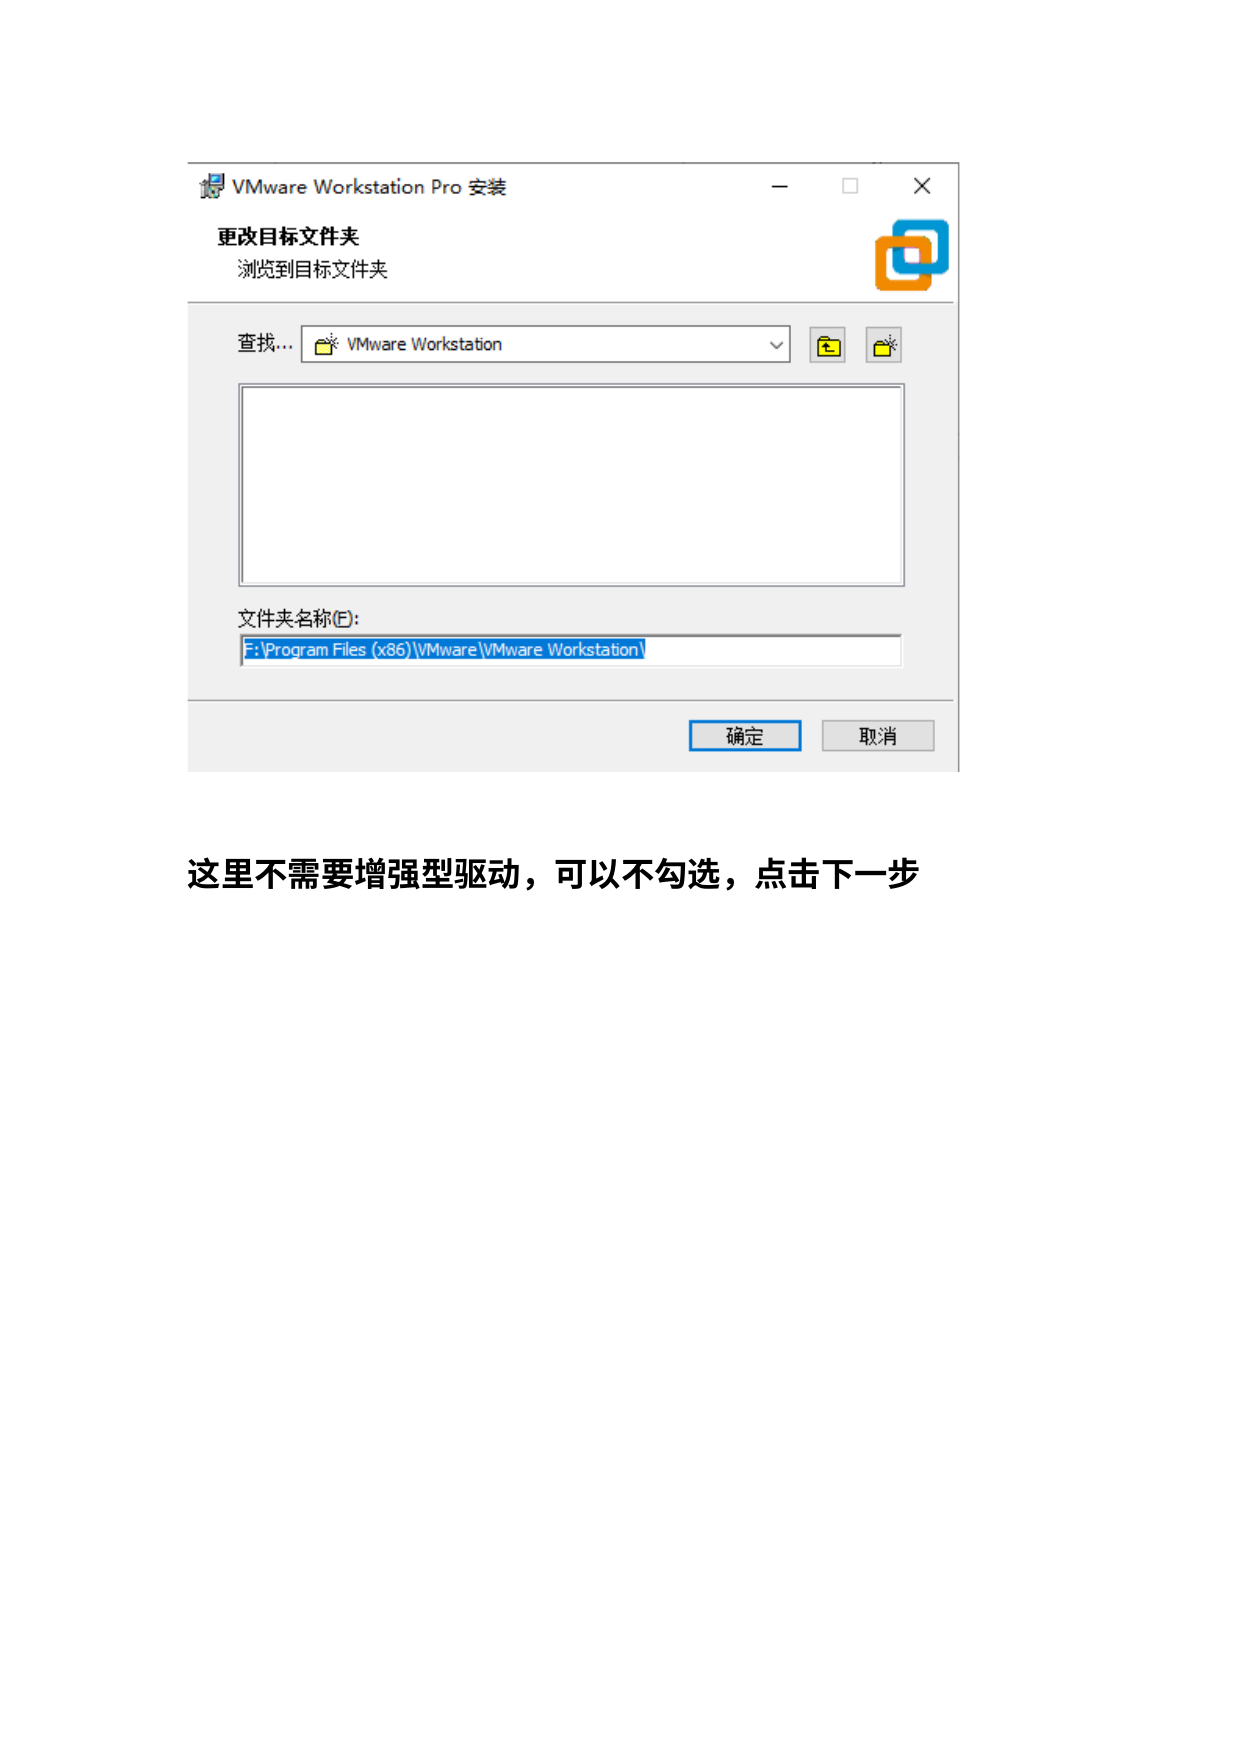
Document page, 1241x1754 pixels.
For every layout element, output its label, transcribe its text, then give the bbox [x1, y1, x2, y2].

picture [187, 162, 960, 772]
subtitle 这里不需要增强型驱动，可以不勾选，点击下一步 [187, 839, 1053, 904]
